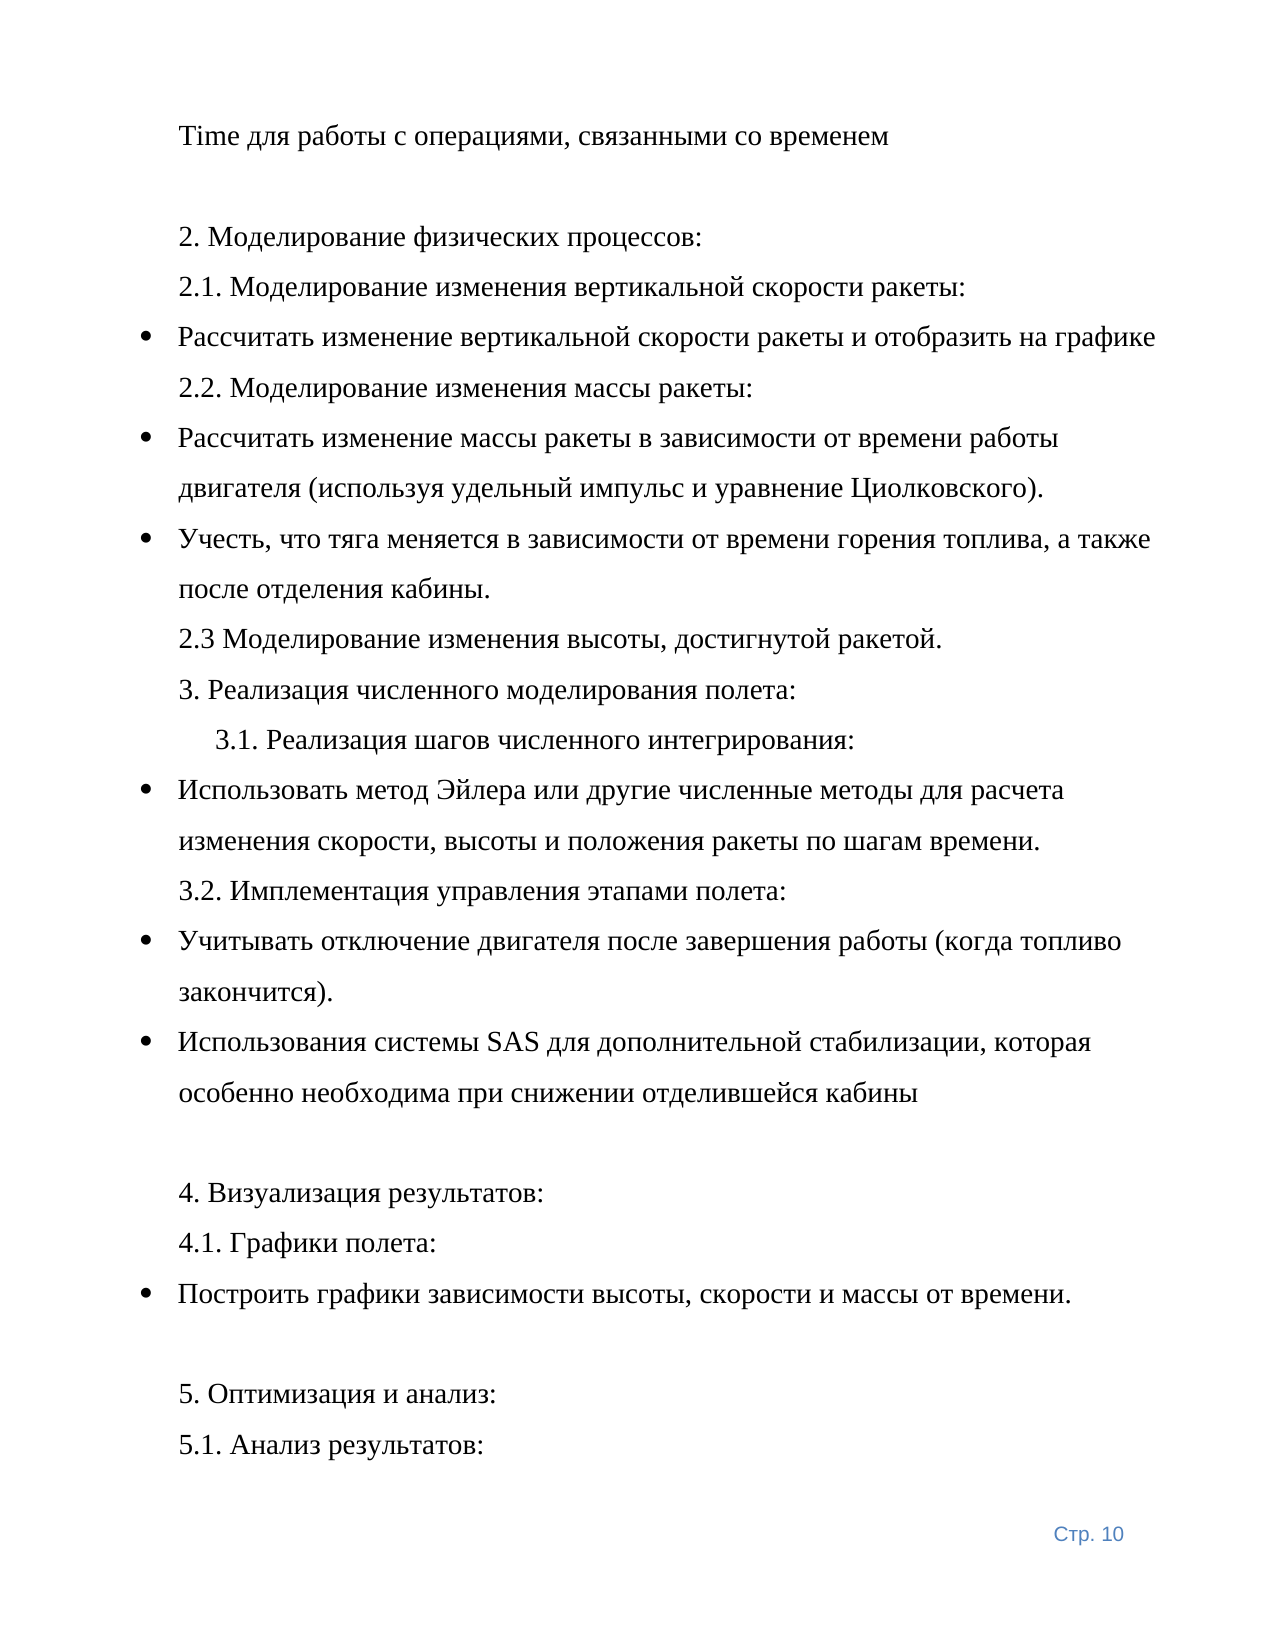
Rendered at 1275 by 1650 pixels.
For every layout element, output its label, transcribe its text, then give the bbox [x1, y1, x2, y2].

list Рассчитать изменение массы ракеты в зависимости от времени работы двигателя (используя удельный импульс и уравнение Циолковского). [141, 420, 1181, 504]
list Учитывать отключение двигателя после завершения работы (когда топливо закончится). [141, 923, 1181, 1007]
list Использования системы SAS для дополнительной стабилизации, которая особенно необходима при снижении отделившейся кабины [141, 1024, 1181, 1108]
text 3.1. Реализация шагов численного интегрирования: [178, 722, 1181, 756]
list Учесть, что тяга меняется в зависимости от времени горения топлива, а также после отделения кабины. [141, 521, 1181, 605]
list Построить графики зависимости высоты, скорости и массы от времени. [141, 1276, 1181, 1309]
text 5. Оптимизация и анализ: [178, 1377, 1181, 1410]
text 3.2. Имплементация управления этапами полета: [178, 873, 1181, 907]
text Time для работы с операциями, связанными со временем [178, 118, 1181, 152]
list Использовать метод Эйлера или другие численные методы для расчета изменения скорости, высоты и положения ракеты по шагам времени. [141, 772, 1181, 856]
text 5.1. Анализ результатов: [178, 1427, 1181, 1461]
text 2.1. Моделирование изменения вертикальной скорости ракеты: [178, 269, 1181, 303]
text 2.2. Моделирование изменения массы ракеты: [178, 370, 1181, 403]
text 4. Визуализация результатов: [178, 1175, 1181, 1209]
text 2.3 Моделирование изменения высоты, достигнутой ракетой. [178, 622, 1181, 655]
text 4.1. Графики полета: [178, 1226, 1181, 1259]
text 2. Моделирование физических процессов: [178, 219, 1181, 252]
text 3. Реализация численного моделирования полета: [178, 672, 1181, 705]
list Рассчитать изменение вертикальной скорости ракеты и отобразить на графике [141, 319, 1181, 353]
